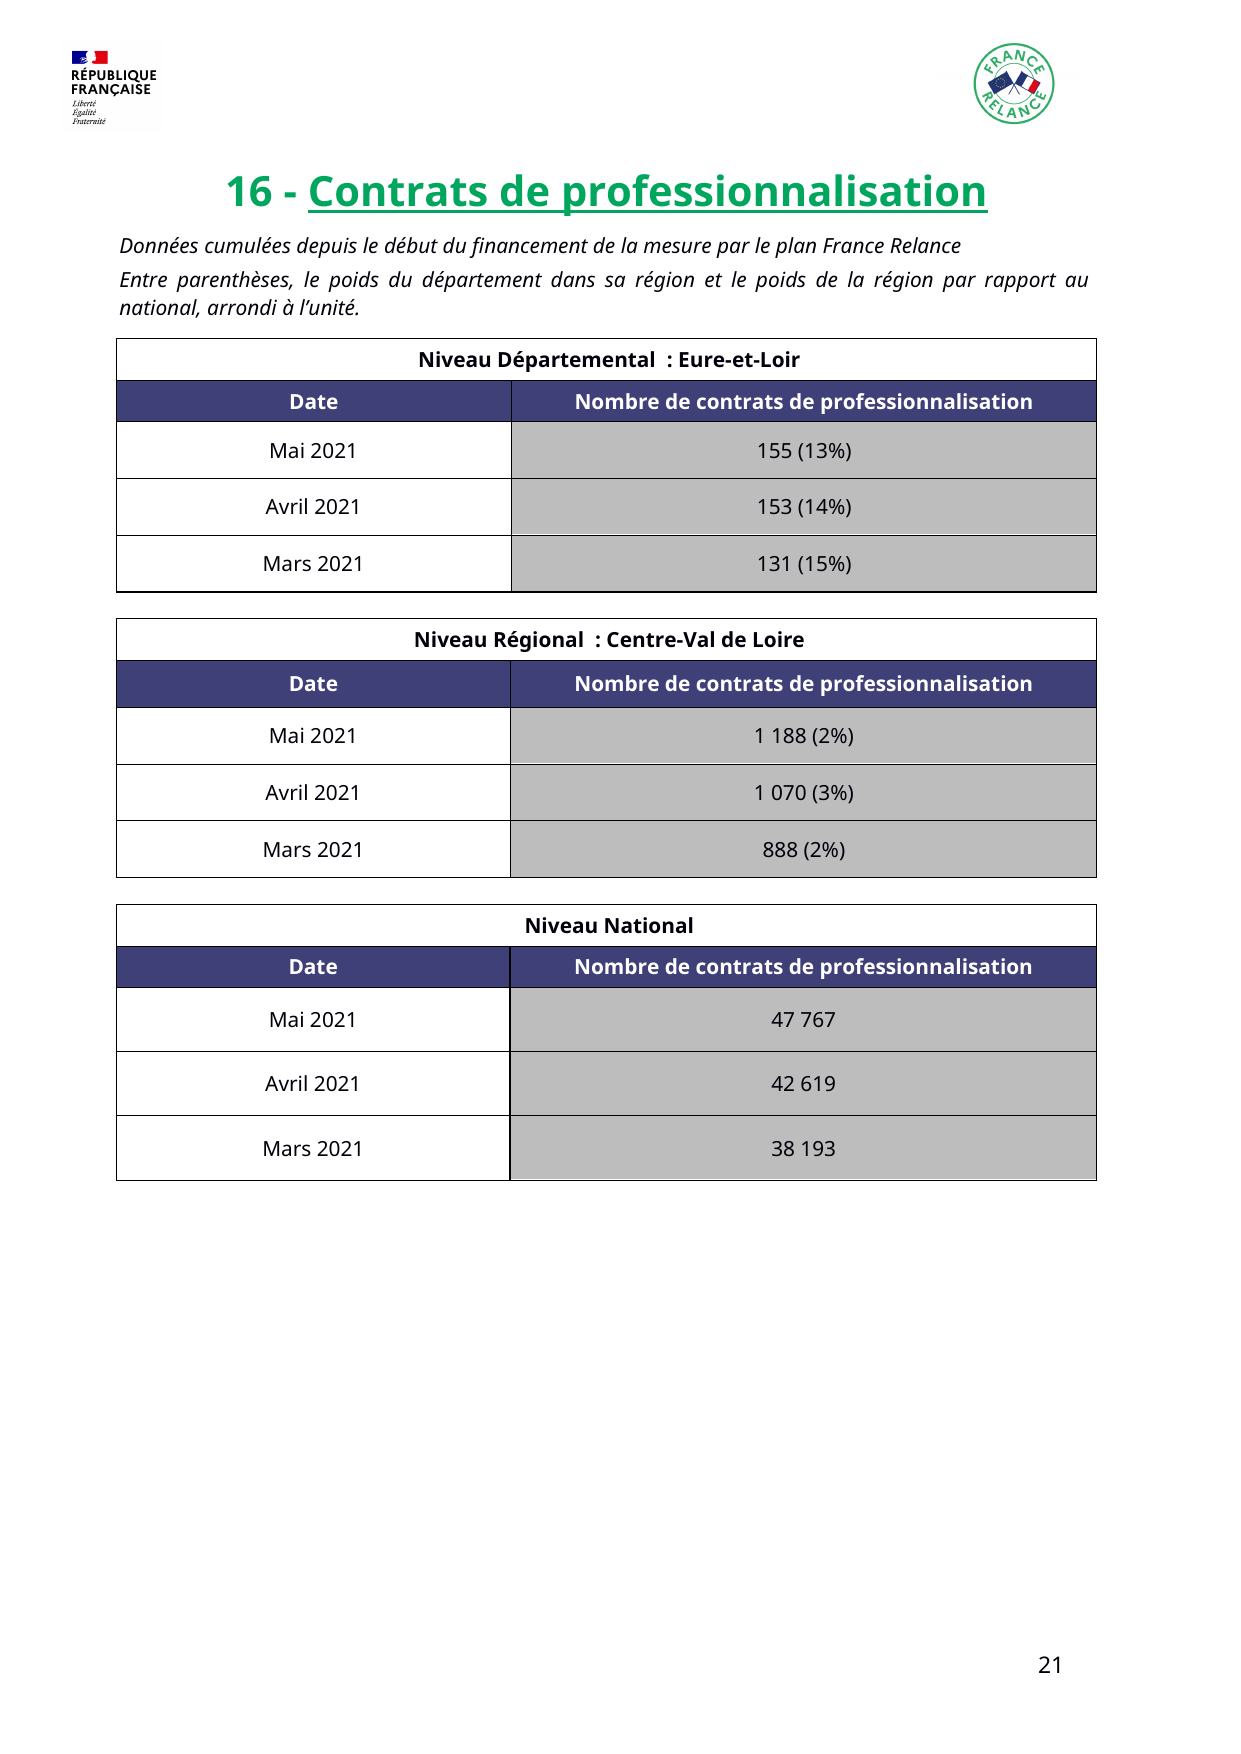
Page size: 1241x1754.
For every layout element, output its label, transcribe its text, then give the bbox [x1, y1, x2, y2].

table_cell 42 619 [511, 1052, 1096, 1115]
table_cell Mars 2021 [117, 536, 511, 591]
table_cell Avril 2021 [117, 479, 511, 534]
table_cell Mai 2021 [117, 708, 510, 763]
table_cell Date [117, 381, 511, 421]
table_header Niveau National [117, 905, 1096, 946]
table_cell Mars 2021 [117, 1116, 509, 1179]
table_cell Nombre de contrats de professionnalisation [511, 947, 1096, 987]
table_cell Nombre de contrats de professionnalisation [512, 381, 1096, 421]
table_cell 1 070 (3%) [511, 765, 1096, 820]
table_cell Date [117, 947, 509, 987]
table_cell 131 (15%) [512, 536, 1096, 591]
table_header Niveau Départemental : Eure-et-Loir [117, 339, 1096, 380]
text Entre parenthèses, le poids du département dans sa région et le poids de la région par rapport au national, arrondi à l’unité. [119, 265, 1094, 322]
table_cell Mars 2021 [117, 821, 510, 877]
table_cell Mai 2021 [117, 422, 511, 478]
table_cell Mai 2021 [117, 988, 509, 1051]
table_cell Nombre de contrats de professionnalisation [511, 661, 1096, 707]
table_cell 47 767 [511, 988, 1096, 1051]
table_cell 1 188 (2%) [511, 708, 1096, 763]
table_cell Date [117, 661, 510, 707]
picture [60, 39, 164, 133]
table_cell 153 (14%) [512, 479, 1096, 534]
table_cell 155 (13%) [512, 422, 1096, 478]
text Données cumulées depuis le début du financement de la mesure par le plan France Relance [119, 231, 1094, 260]
table_cell 38 193 [511, 1116, 1096, 1179]
table_cell Avril 2021 [117, 1052, 509, 1115]
table_header Niveau Régional : Centre-Val de Loire [117, 619, 1096, 660]
table_cell 888 (2%) [511, 821, 1096, 877]
picture [935, 31, 1082, 126]
table_cell Avril 2021 [117, 765, 510, 820]
subtitle 16 - Contrats de professionnalisation [119, 162, 1094, 219]
